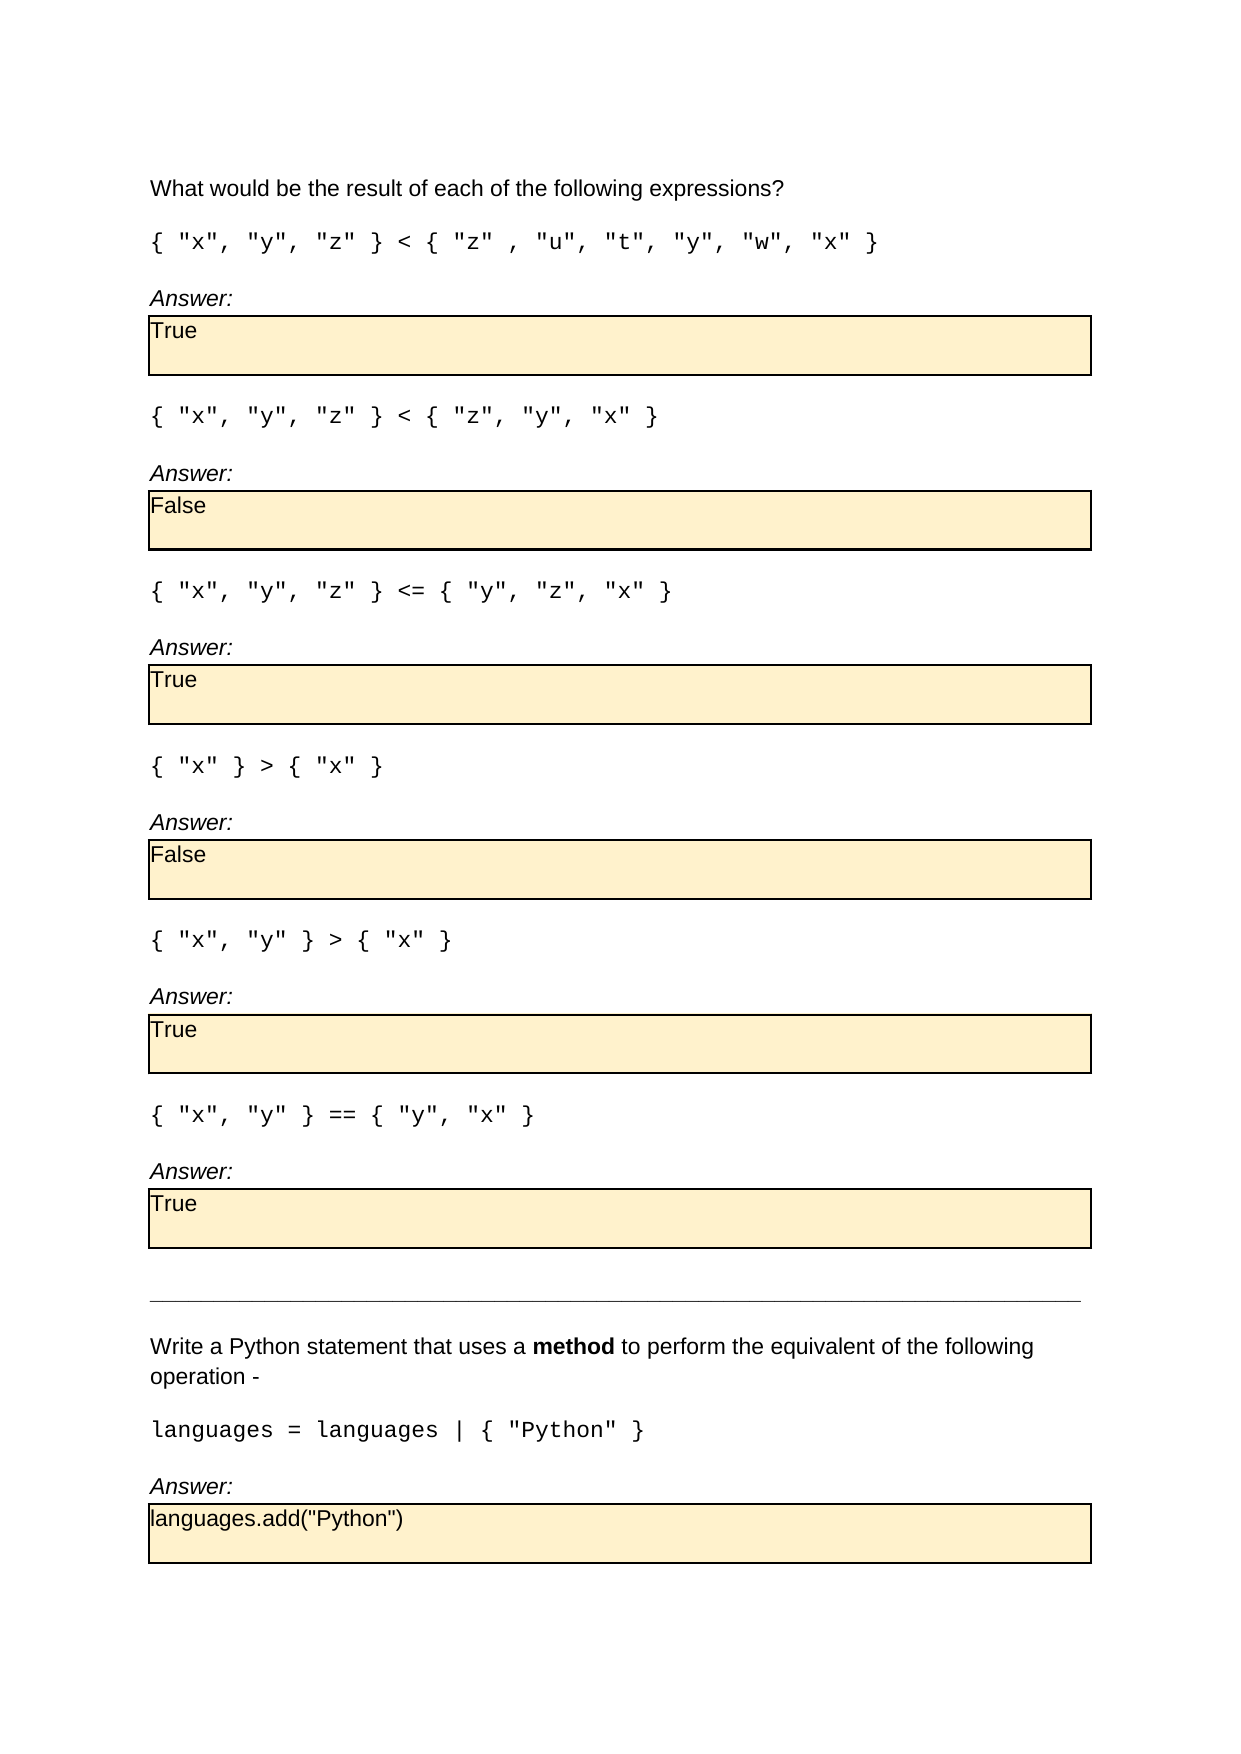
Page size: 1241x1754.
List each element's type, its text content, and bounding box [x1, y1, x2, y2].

text Answer: [150, 1473, 1090, 1499]
text { "x", "y", "z" } < { "z", "y", "x" } [150, 405, 1090, 431]
text Answer: [150, 459, 1090, 486]
text What would be the result of each of the following expressions? [150, 175, 1090, 201]
text True [150, 1016, 1090, 1042]
text Write a Python statement that uses a method to perform the equivalent of the following operation - [150, 1333, 1090, 1389]
text { "x", "y" } == { "y", "x" } [150, 1103, 1090, 1129]
text False [150, 492, 1090, 518]
text True [150, 1190, 1090, 1217]
text True [150, 666, 1090, 693]
text languages.add("Python") [150, 1505, 1090, 1532]
text _________________________________________________________________________ [150, 1278, 1090, 1304]
text Answer: [150, 1158, 1090, 1184]
text Answer: [150, 983, 1090, 1010]
text { "x" } > { "x" } [150, 754, 1090, 780]
text { "x", "y", "z" } < { "z" , "u", "t", "y", "w", "x" } [150, 230, 1090, 256]
text False [150, 841, 1090, 867]
text { "x", "y", "z" } <= { "y", "z", "x" } [150, 579, 1090, 605]
text { "x", "y" } > { "x" } [150, 928, 1090, 954]
text Answer: [150, 634, 1090, 661]
text Answer: [150, 809, 1090, 835]
text languages = languages | { "Python" } [150, 1418, 1090, 1444]
text True [150, 317, 1090, 344]
text Answer: [150, 285, 1090, 311]
